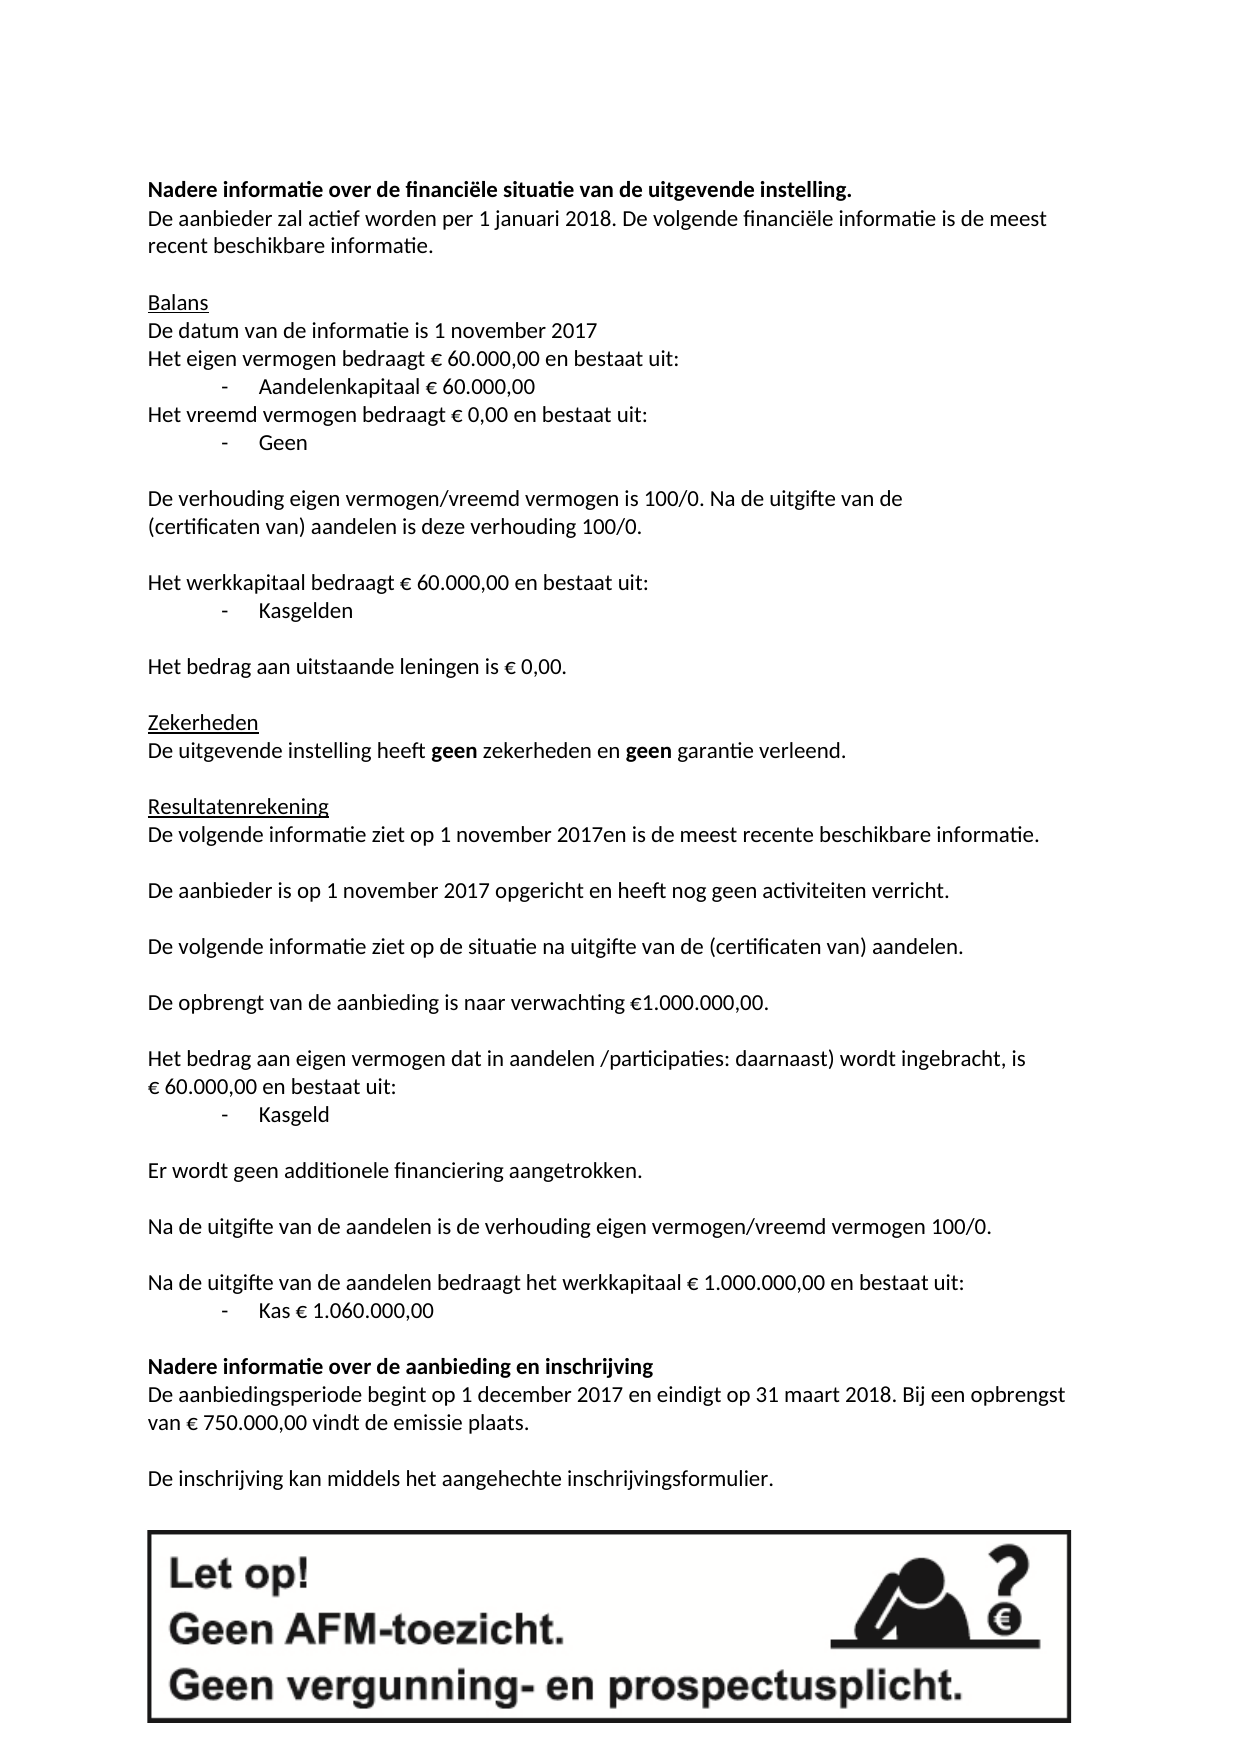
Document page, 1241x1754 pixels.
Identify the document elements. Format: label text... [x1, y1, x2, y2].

text De aanbieder is op 1 november 2017 opgericht en heeft nog geen activiteiten verricht. [148, 876, 1093, 904]
text De aanbiedingsperiode begint op 1 december 2017 en eindigt op 31 maart 2018. Bij een opbrengst van € 750.000,00 vindt de emissie plaats. [148, 1381, 1093, 1437]
text De volgende informatie ziet op 1 november 2017en is de meest recente beschikbare informatie. [148, 820, 1093, 848]
text Er wordt geen additionele financiering aangetrokken. [148, 1156, 1093, 1184]
text Het werkkapitaal bedraagt € 60.000,00 en bestaat uit: [148, 568, 1093, 596]
list Kas € 1.060.000,00 [221, 1296, 1093, 1324]
text Na de uitgifte van de aandelen bedraagt het werkkapitaal € 1.000.000,00 en bestaat uit: [148, 1268, 1093, 1296]
text Het vreemd vermogen bedraagt € 0,00 en bestaat uit: [148, 400, 1093, 428]
text (certificaten van) aandelen is deze verhouding 100/0. [148, 512, 1093, 540]
list Kasgelden [221, 596, 1093, 624]
text Balans [148, 288, 1093, 316]
text De opbrengt van de aanbieding is naar verwachting €1.000.000,00. [148, 988, 1093, 1016]
text De verhouding eigen vermogen/vreemd vermogen is 100/0. Na de uitgifte van de [148, 484, 1093, 512]
text De volgende informatie ziet op de situatie na uitgifte van de (certificaten van) aandelen. [148, 932, 1093, 960]
text Nadere informatie over de aanbieding en inschrijving [148, 1352, 1093, 1381]
list Kasgeld [221, 1100, 1093, 1128]
picture [147, 1530, 1072, 1723]
list Aandelenkapitaal € 60.000,00 [221, 372, 1093, 400]
text Het bedrag aan uitstaande leningen is € 0,00. [148, 652, 1093, 680]
text Resultatenrekening [148, 792, 1093, 820]
text De datum van de informatie is 1 november 2017 [148, 316, 1093, 344]
text De aanbieder zal actief worden per 1 januari 2018. De volgende financiële informatie is de meest recent beschikbare informatie. [148, 204, 1093, 260]
text € 60.000,00 en bestaat uit: [148, 1072, 1093, 1100]
text Het eigen vermogen bedraagt € 60.000,00 en bestaat uit: [148, 344, 1093, 372]
list Geen [221, 428, 1093, 456]
text Zekerheden [148, 708, 1093, 736]
text Nadere informatie over de financiële situatie van de uitgevende instelling. [148, 176, 1093, 204]
text Het bedrag aan eigen vermogen dat in aandelen /participaties: daarnaast) wordt ingebracht, is [148, 1044, 1093, 1072]
text Na de uitgifte van de aandelen is de verhouding eigen vermogen/vreemd vermogen 100/0. [148, 1212, 1093, 1240]
text De inschrijving kan middels het aangehechte inschrijvingsformulier. [148, 1464, 1093, 1493]
text De uitgevende instelling heeft geen zekerheden en geen garantie verleend. [148, 736, 1093, 764]
